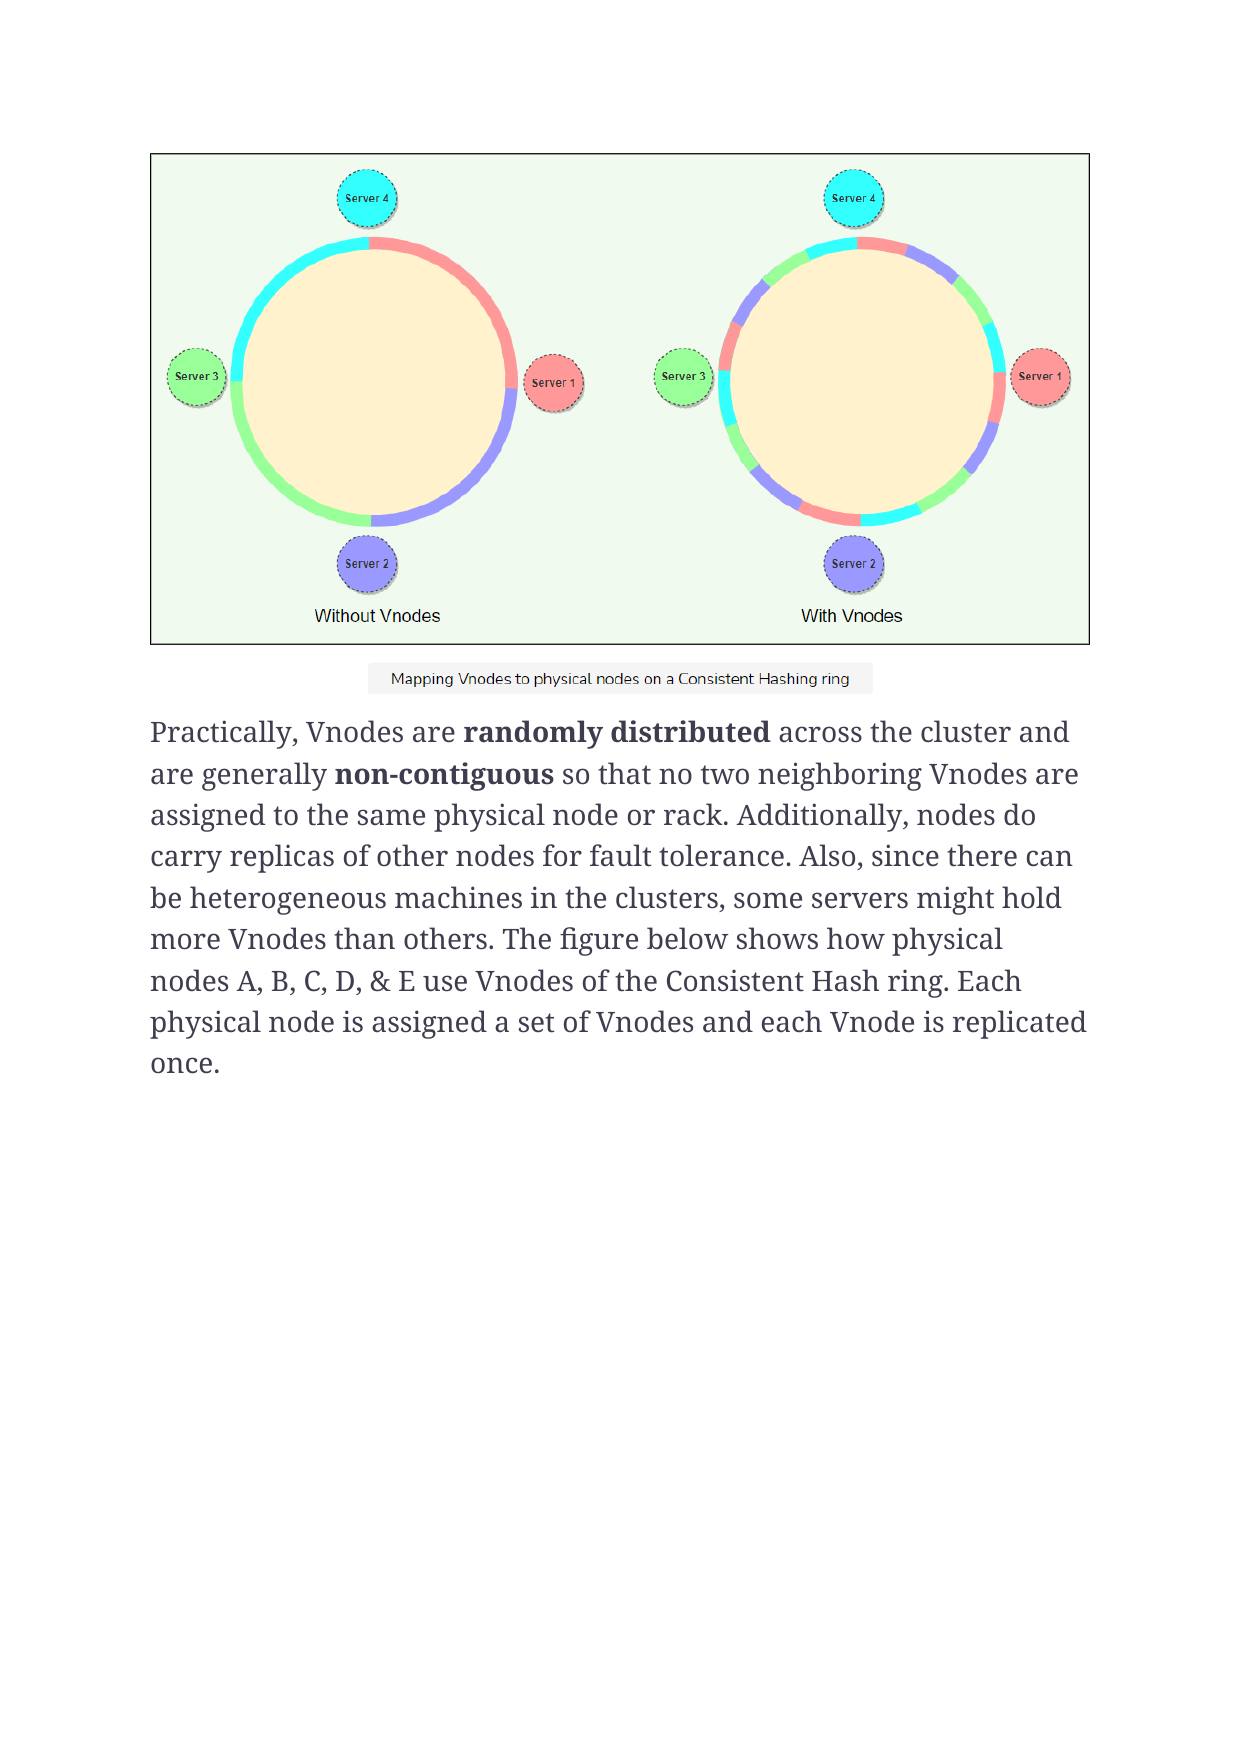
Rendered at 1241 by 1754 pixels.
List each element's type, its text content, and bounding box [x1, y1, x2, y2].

picture [150, 150, 1091, 694]
text Practically, Vnodes are randomly distributed across the cluster and are generally non-contiguous so that no two neighboring Vnodes are assigned to the same physical node or rack. Additionally, nodes do carry replicas of other nodes for fault tolerance. Also, since there can be heterogeneous machines in the clusters, some servers might hold more Vnodes than others. The figure below shows how physical nodes A, B, C, D, & E use Vnodes of the Consistent Hash ring. Each physical node is assigned a set of Vnodes and each Vnode is replicated once. [150, 713, 1090, 1082]
